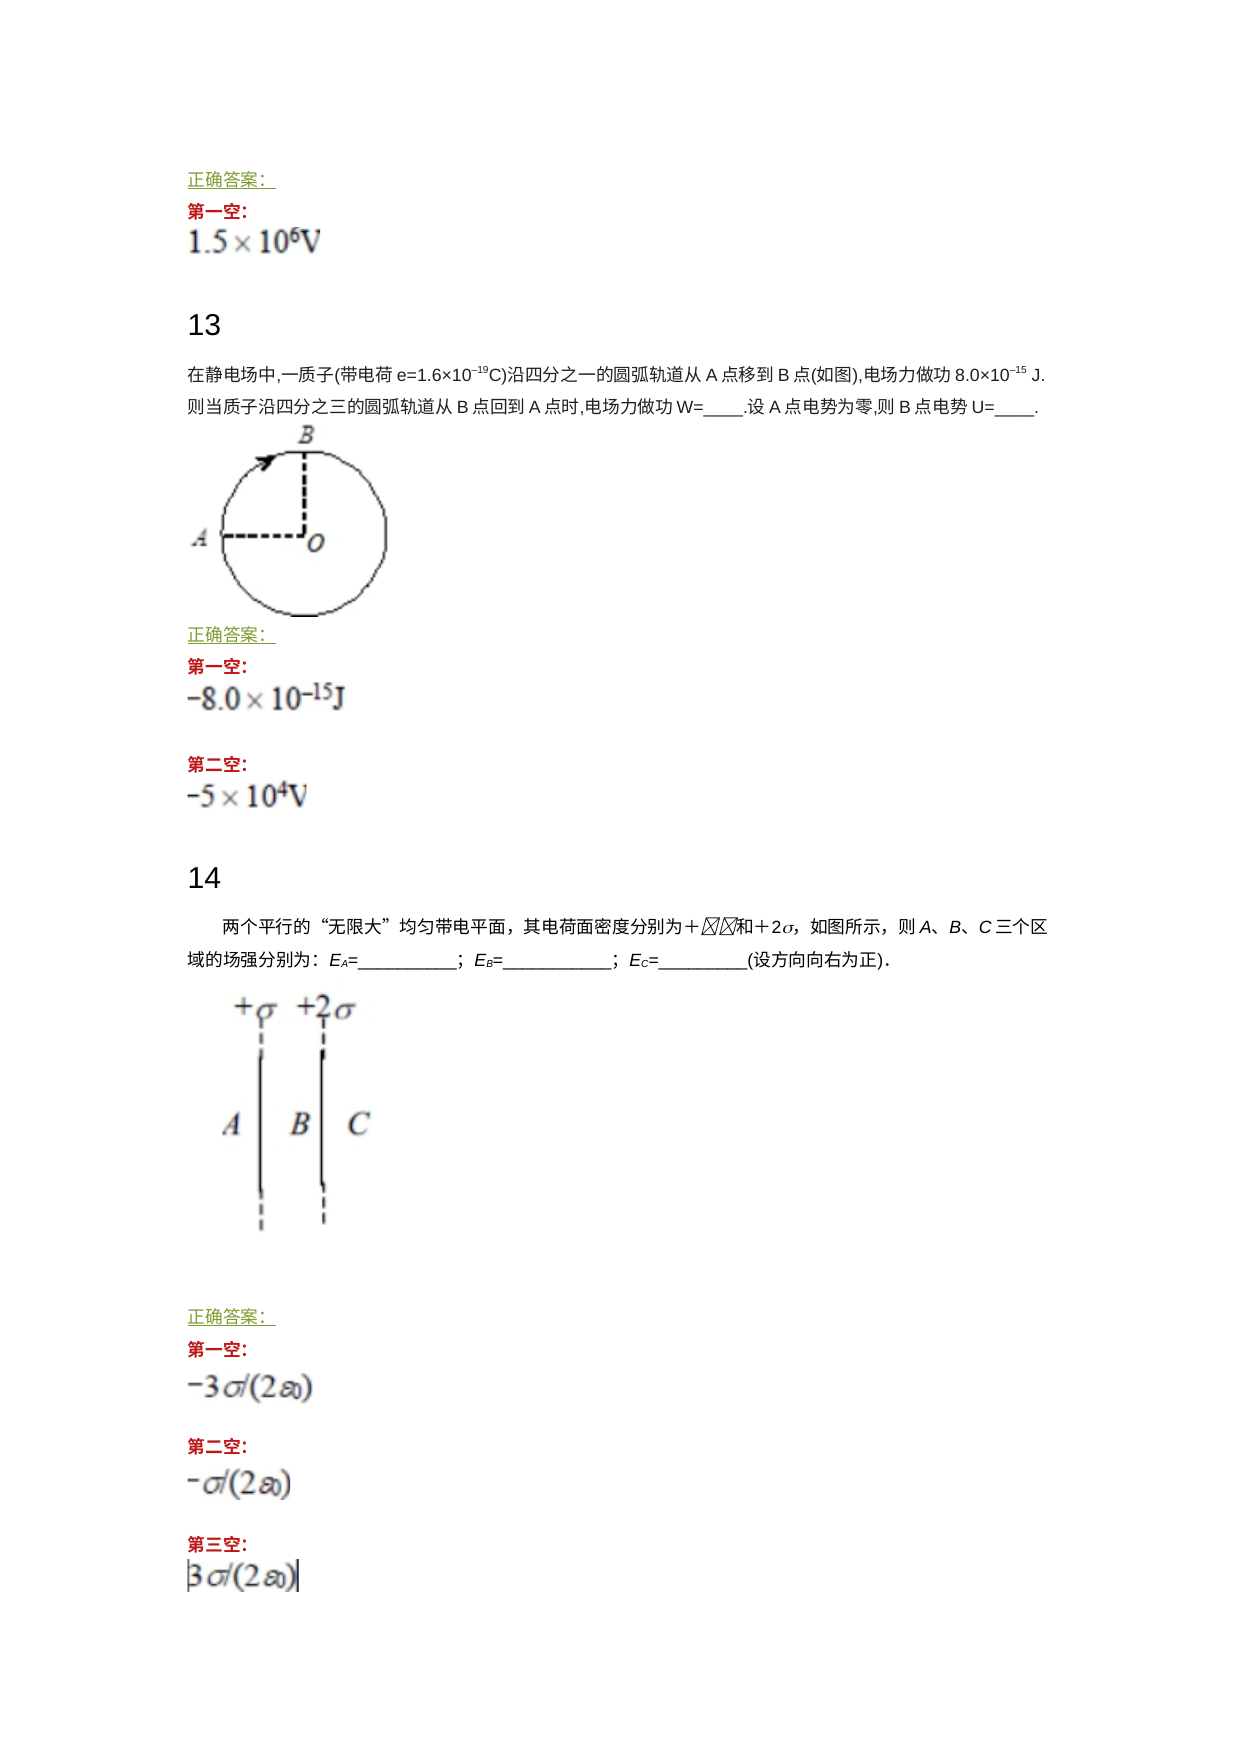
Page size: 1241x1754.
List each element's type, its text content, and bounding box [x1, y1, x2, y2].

picture [187, 227, 320, 257]
picture [222, 974, 384, 1250]
text 正确答案： [187, 162, 1053, 194]
text 两个平行的“无限大”均匀带电平面，其电荷面密度分别为＋和＋2，如图所示，则A、B、C三个区域的场强分别为：EA=__________；EB=___________；EC=_________(设方向向右为正)． [187, 909, 1053, 974]
text 正确答案： [187, 617, 1053, 649]
text 第二空： [187, 747, 1053, 779]
picture [187, 779, 307, 811]
text 在静电场中,一质子(带电荷e=1.6×10–19C)沿四分之一的圆弧轨道从A点移到B点(如图),电场力做功8.0×10–15 J.则当质子沿四分之三的圆弧轨道从B点回到A点时,电场力做功W=____.设A点电势为零,则B点电势 U=____. [187, 357, 1053, 617]
text 14 [187, 844, 1053, 909]
picture [187, 682, 345, 712]
text 第一空： [187, 1332, 1053, 1364]
picture [187, 1364, 313, 1407]
picture [187, 422, 389, 617]
text 第一空： [187, 194, 1053, 227]
text 13 [187, 292, 1053, 357]
text 第一空： [187, 649, 1053, 682]
text 正确答案： [187, 1299, 1053, 1332]
text 第二空： [187, 1429, 1053, 1462]
picture [187, 1559, 299, 1592]
picture [187, 1462, 290, 1500]
text 第三空： [187, 1527, 1053, 1559]
